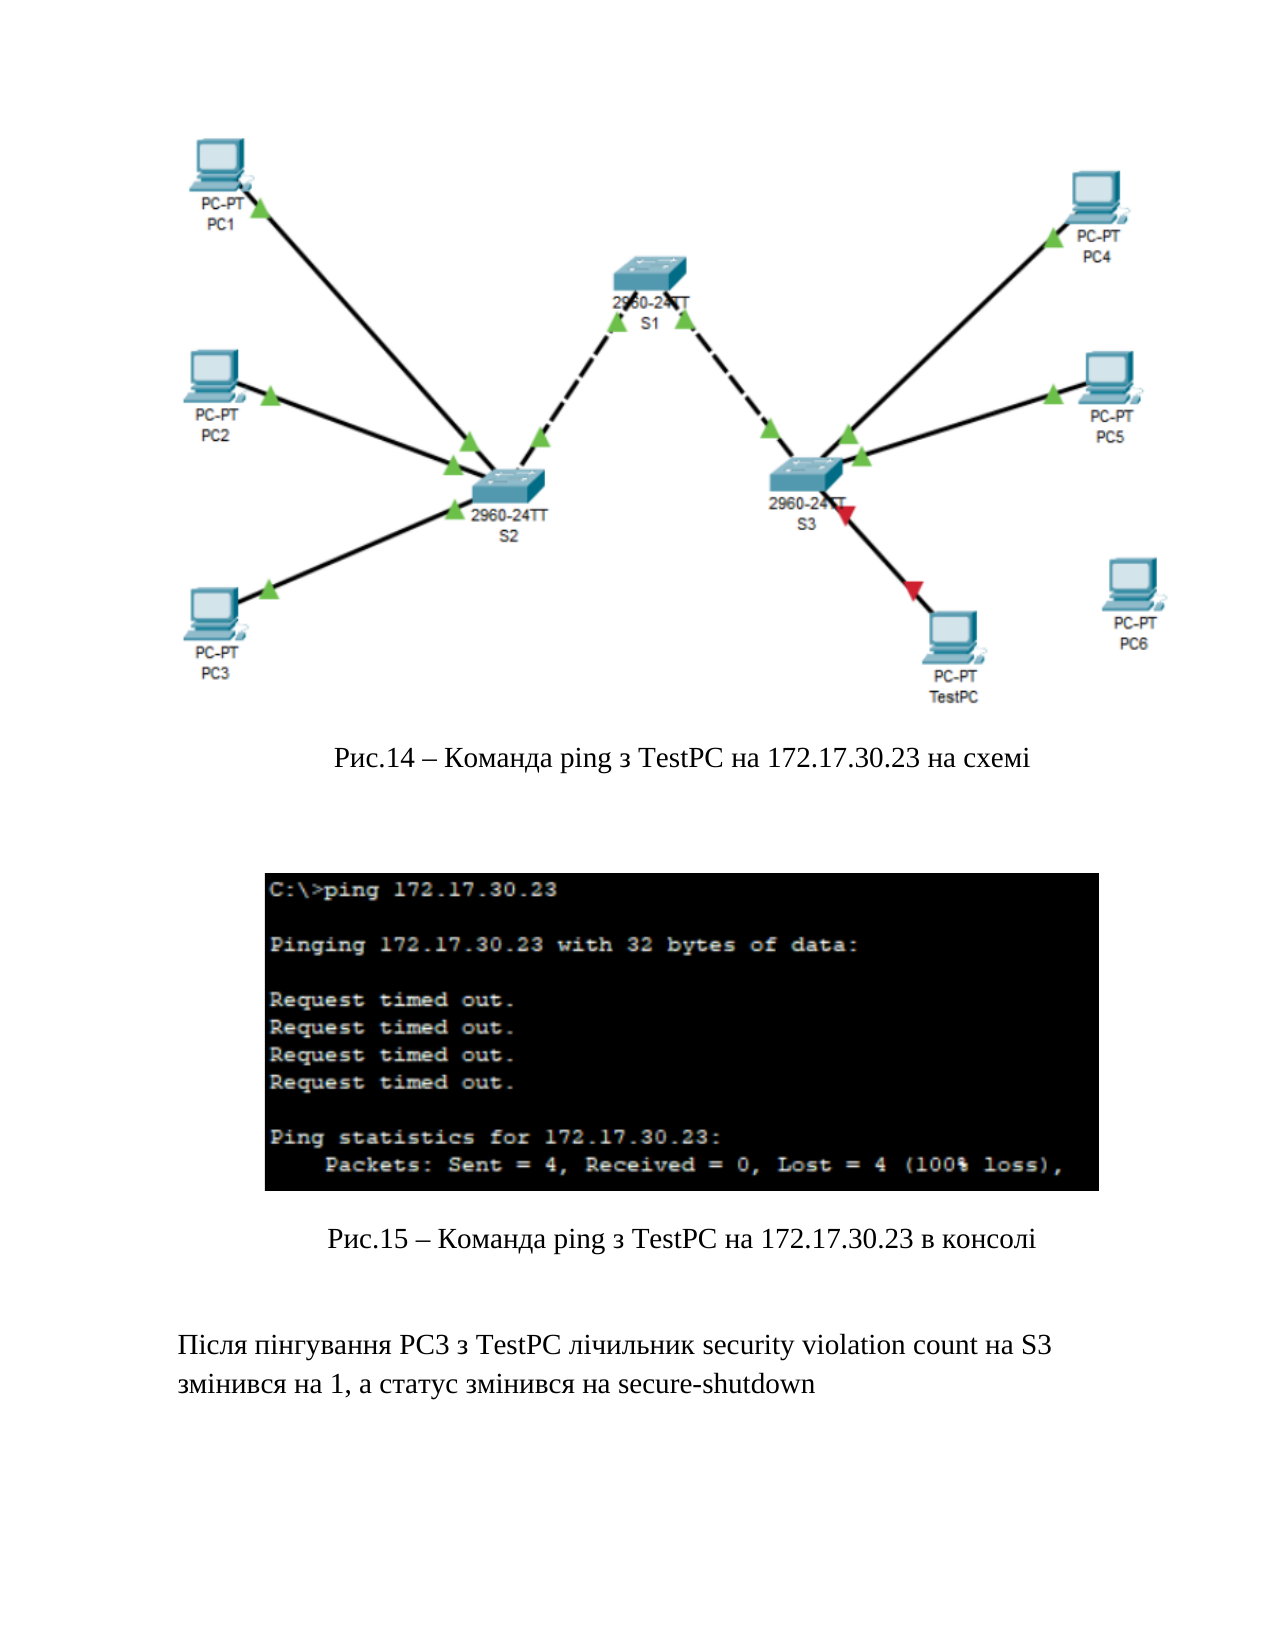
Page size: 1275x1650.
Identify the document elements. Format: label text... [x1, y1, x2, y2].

text Після пінгування PC3 з TestPC лічильник security violation count на S3 [177, 1327, 1186, 1361]
text Рис.14 – Команда ping з TestPC на 172.17.30.23 на схемі [177, 740, 1186, 773]
picture [264, 873, 1099, 1191]
text змінився на 1, а статус змінився на secure-shutdown [177, 1366, 1186, 1399]
text Рис.15 – Команда ping з TestPC на 172.17.30.23 в консолі [177, 1222, 1186, 1255]
picture [177, 118, 1187, 710]
